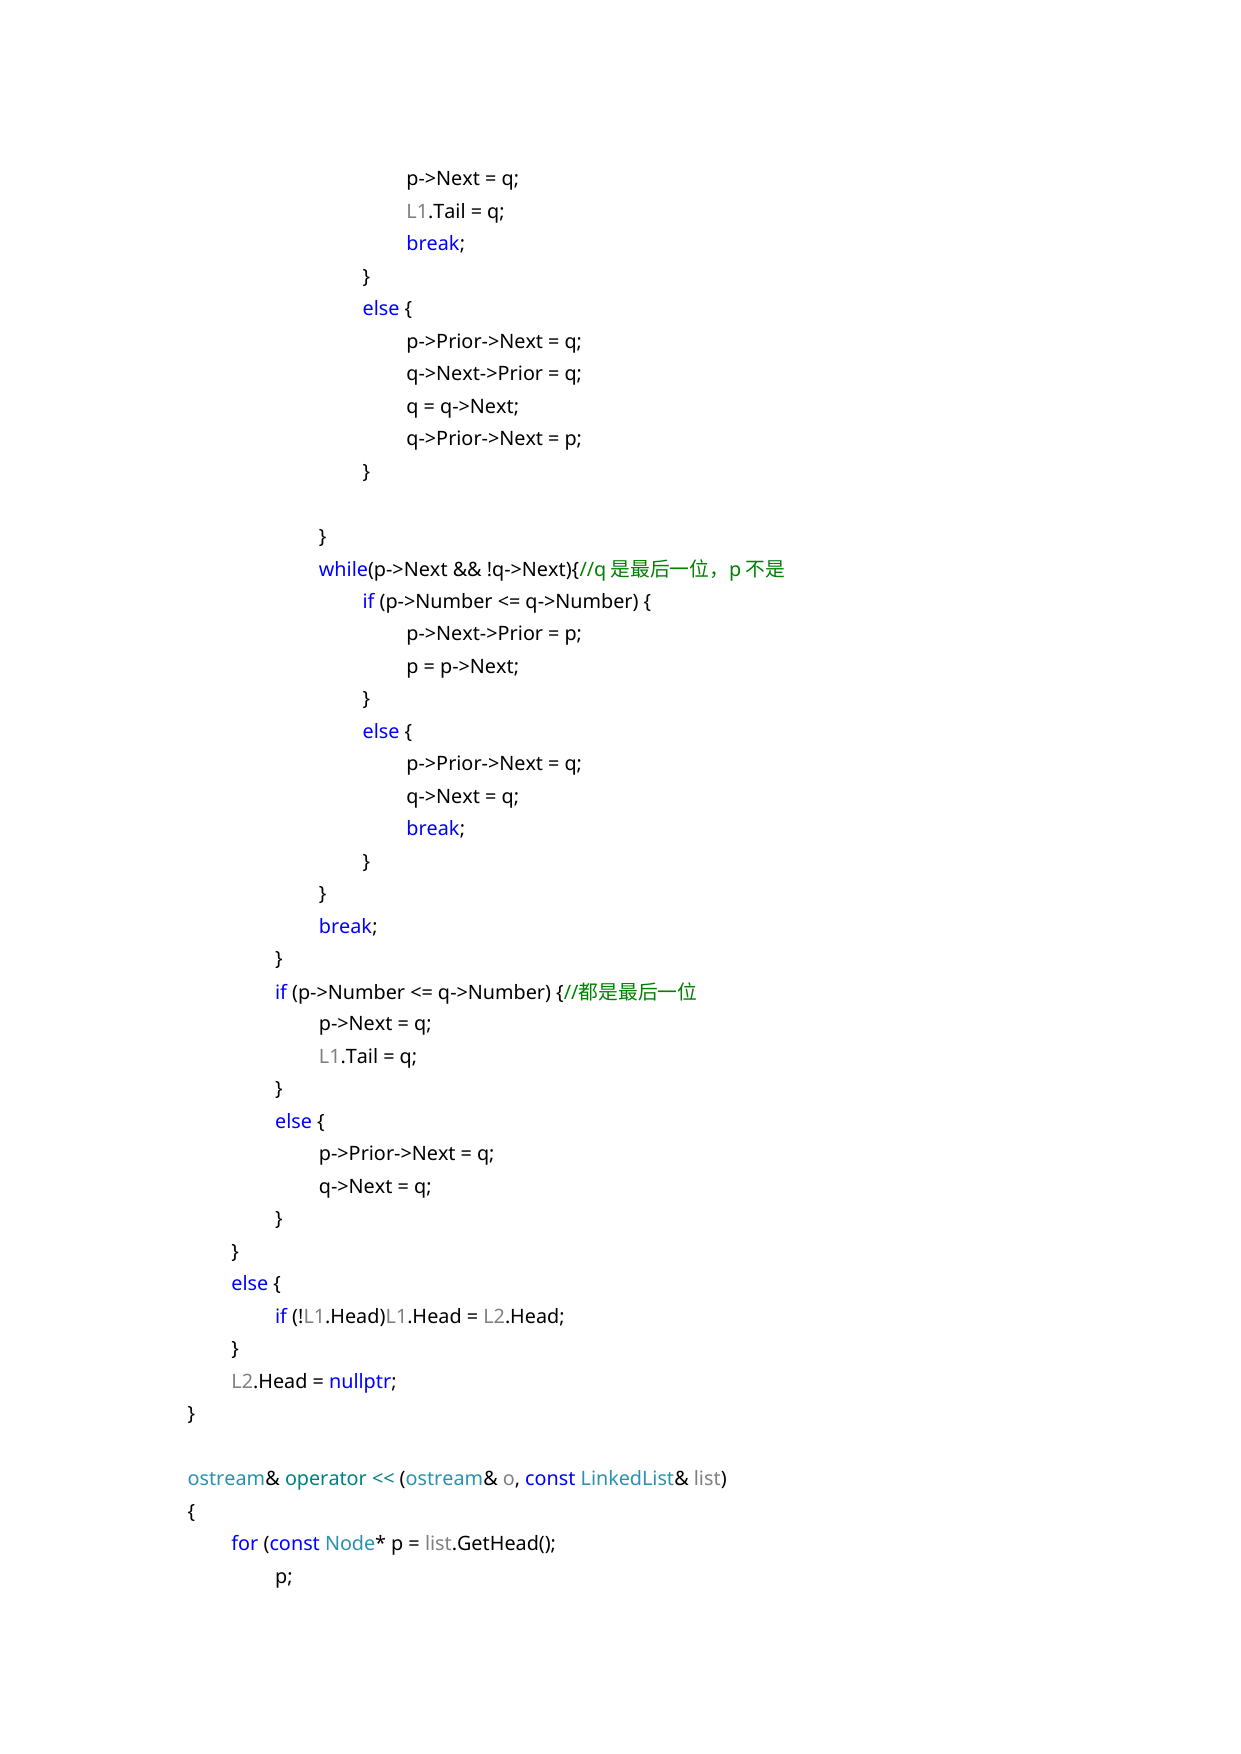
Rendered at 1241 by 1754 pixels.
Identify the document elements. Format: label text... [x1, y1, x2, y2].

text for (const Node* p = list.GetHead(); [187, 1527, 1053, 1559]
text else { [187, 1104, 1053, 1137]
text } [187, 877, 1053, 909]
text } [187, 454, 1053, 487]
text if (p->Number <= q->Number) {//都是最后一位 [187, 974, 1053, 1007]
text p = p->Next; [187, 649, 1053, 682]
text p->Prior->Next = q; [187, 1137, 1053, 1169]
text } [187, 1234, 1053, 1267]
text L1.Tail = q; [362, 194, 1053, 227]
text break; [187, 909, 1053, 942]
text q->Next = q; [187, 1169, 1053, 1202]
text p->Next = q; [187, 1007, 1053, 1039]
text ostream& operator << (ostream& o, const LinkedList& list) [187, 1462, 1053, 1494]
text p->Next = q; [187, 162, 1053, 194]
text p; [187, 1559, 1053, 1592]
text L1.Tail = q; [275, 1039, 1053, 1072]
text q->Prior->Next = p; [187, 422, 1053, 454]
text } [187, 1397, 1053, 1429]
text } [187, 942, 1053, 974]
text else { [187, 292, 1053, 324]
text } [187, 844, 1053, 877]
text if (p->Number <= q->Number) { [187, 584, 1053, 617]
text } [187, 682, 1053, 714]
text q->Next = q; [187, 779, 1053, 812]
text p->Next->Prior = p; [187, 617, 1053, 649]
text } [187, 519, 1053, 552]
text q = q->Next; [187, 389, 1053, 422]
text while(p->Next && !q->Next){//q是最后一位，p不是 [187, 552, 1053, 584]
text else { [187, 1267, 1053, 1299]
text q->Next->Prior = q; [187, 357, 1053, 389]
text else { [187, 714, 1053, 747]
text } [187, 1332, 1053, 1364]
text } [187, 1202, 1053, 1234]
text { [187, 1494, 1053, 1527]
text p->Prior->Next = q; [187, 747, 1053, 779]
text break; [187, 812, 1053, 844]
text } [187, 1072, 1053, 1104]
text break; [187, 227, 1053, 259]
text L2.Head = nullptr; [187, 1364, 1053, 1397]
text } [187, 259, 1053, 292]
text if (!L1.Head)L1.Head = L2.Head; [187, 1299, 1053, 1332]
text p->Prior->Next = q; [187, 324, 1053, 357]
